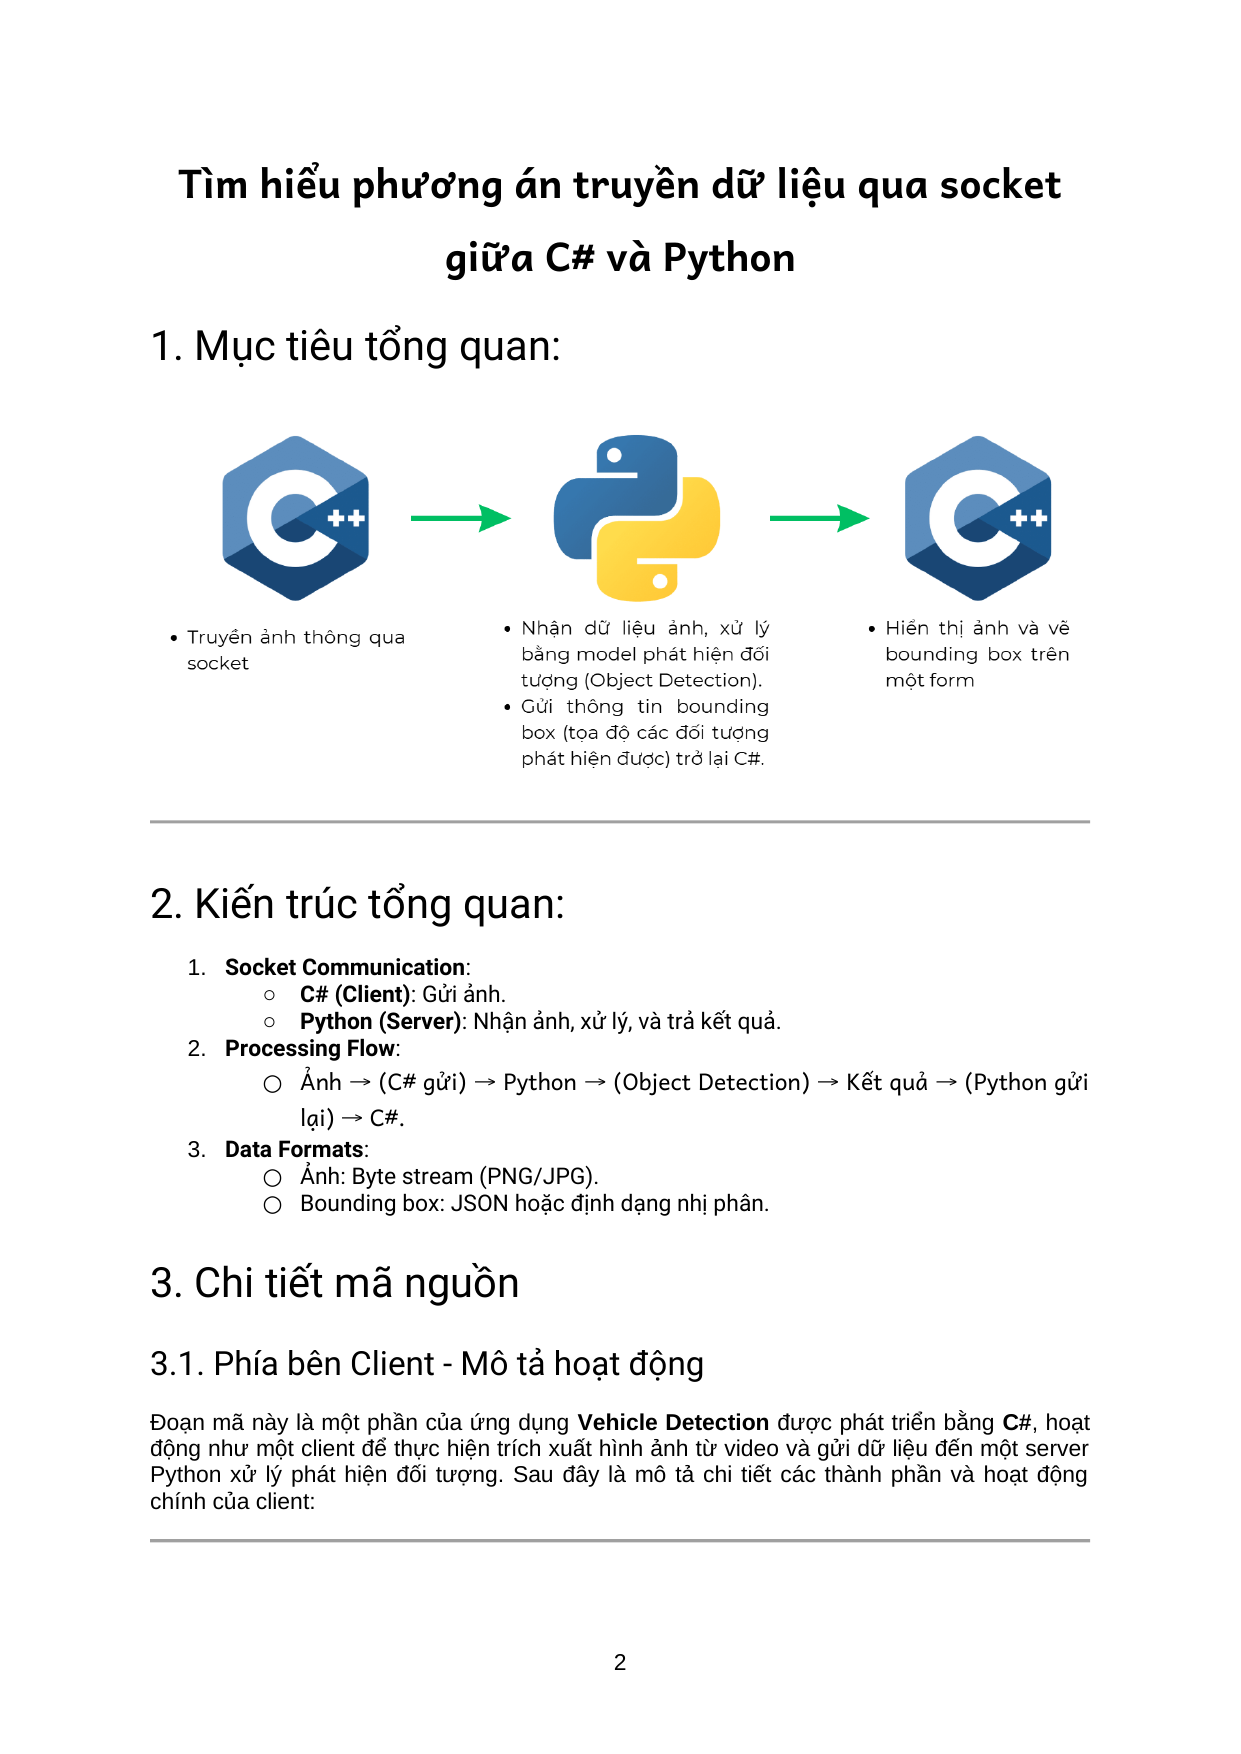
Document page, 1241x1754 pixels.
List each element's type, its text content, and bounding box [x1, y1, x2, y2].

list C# (Client): Gửi ảnh. [262, 981, 1090, 1008]
picture [150, 395, 1091, 796]
list Socket Communication: [187, 953, 1090, 981]
list Ảnh → (C# gửi) → Python → (Object Detection) → Kết quả → (Python gửi lại) → C#. [262, 1062, 1090, 1136]
list Python (Server): Nhận ảnh, xử lý, và trả kết quả. [262, 1008, 1090, 1035]
subtitle 2. Kiến trúc tổng quan: [150, 880, 1090, 928]
text Đoạn mã này là một phần của ứng dụng Vehicle Detection được phát triển bằng C#, hoạt động như một client để thực hiện trích xuất hình ảnh từ video và gửi dữ liệu đến một server Python xử lý phát hiện đối tượng. Sau đây là mô tả chi tiết các thành phần và hoạt động chính của client: [150, 1409, 1090, 1514]
subtitle 3. Chi tiết mã nguồn [150, 1258, 1090, 1307]
list Data Formats: [187, 1136, 1090, 1163]
list Processing Flow: [187, 1035, 1090, 1062]
list Ảnh: Byte stream (PNG/JPG). [262, 1163, 1090, 1190]
text Tìm hiểu phương án truyền dữ liệu qua socket giữa C# và Python [150, 150, 1090, 287]
subtitle 1. Mục tiêu tổng quan: [150, 321, 1090, 370]
list Bounding box: JSON hoặc định dạng nhị phân. [262, 1190, 1090, 1217]
subtitle 3.1. Phía bên Client - Mô tả hoạt động [150, 1345, 1090, 1384]
